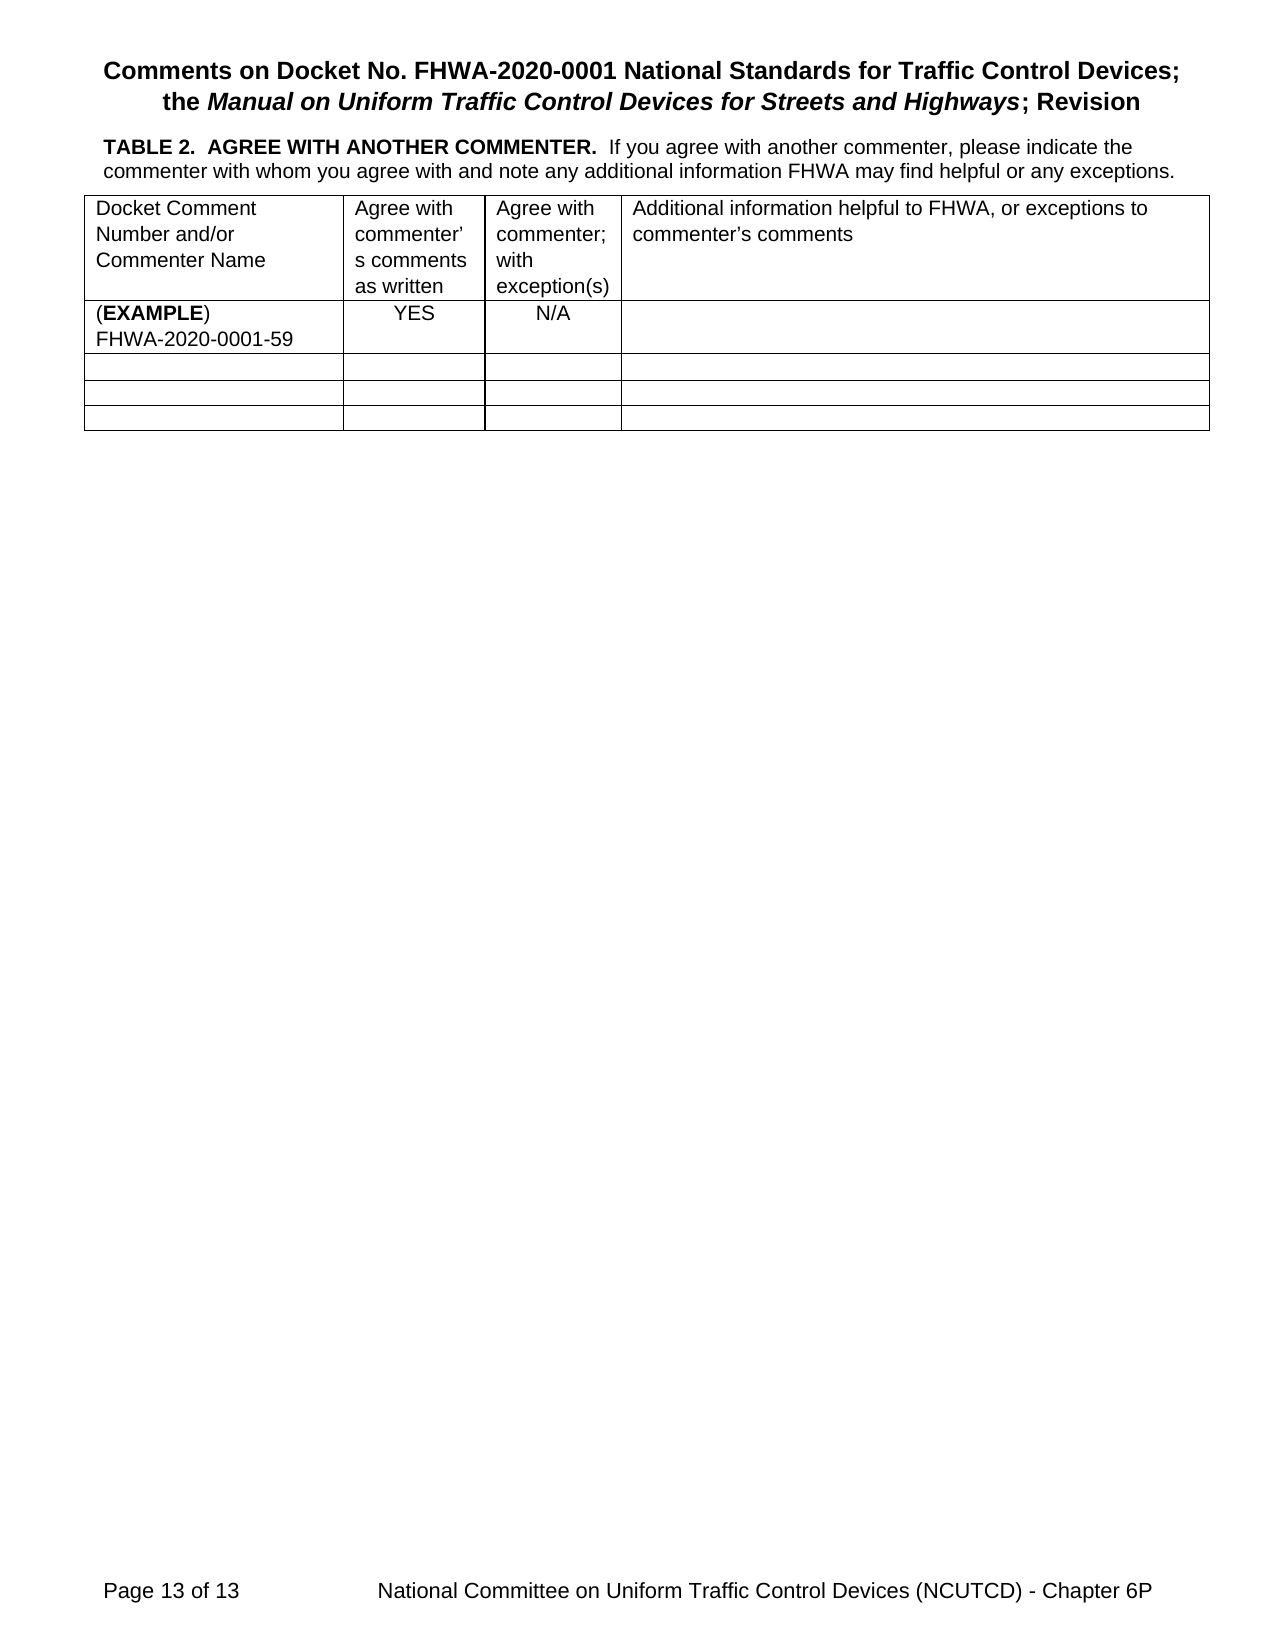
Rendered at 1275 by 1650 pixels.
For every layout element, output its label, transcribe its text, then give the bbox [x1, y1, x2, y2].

table_header Additional information helpful to FHWA, or exceptions to commenter’s comments [622, 196, 1209, 300]
table_cell YES [344, 301, 484, 353]
table_cell [85, 406, 343, 429]
table_cell N/A [486, 301, 621, 353]
table_cell [344, 406, 484, 429]
table_cell [622, 301, 1209, 353]
table_cell [486, 406, 621, 429]
table_header Agree with commenter’s comments as written [344, 196, 484, 300]
table_cell [622, 406, 1209, 429]
table_cell [344, 381, 484, 404]
table_cell [486, 354, 621, 379]
table_cell [486, 381, 621, 404]
table_cell [85, 354, 343, 379]
table_header Docket Comment Number and/or Commenter Name [85, 196, 343, 300]
table_cell [344, 354, 484, 379]
text TABLE 2. AGREE WITH ANOTHER COMMENTER. If you agree with another commenter, please indicate the commenter with whom you agree with and note any additional information FHWA may find helpful or any exceptions. [103, 135, 1200, 183]
table_cell [622, 354, 1209, 379]
table_cell (EXAMPLE) FHWA-2020-0001-59 [85, 301, 343, 353]
table_header Agree with commenter; with exception(s) [486, 196, 621, 300]
table_cell [85, 381, 343, 404]
table_cell [622, 381, 1209, 404]
